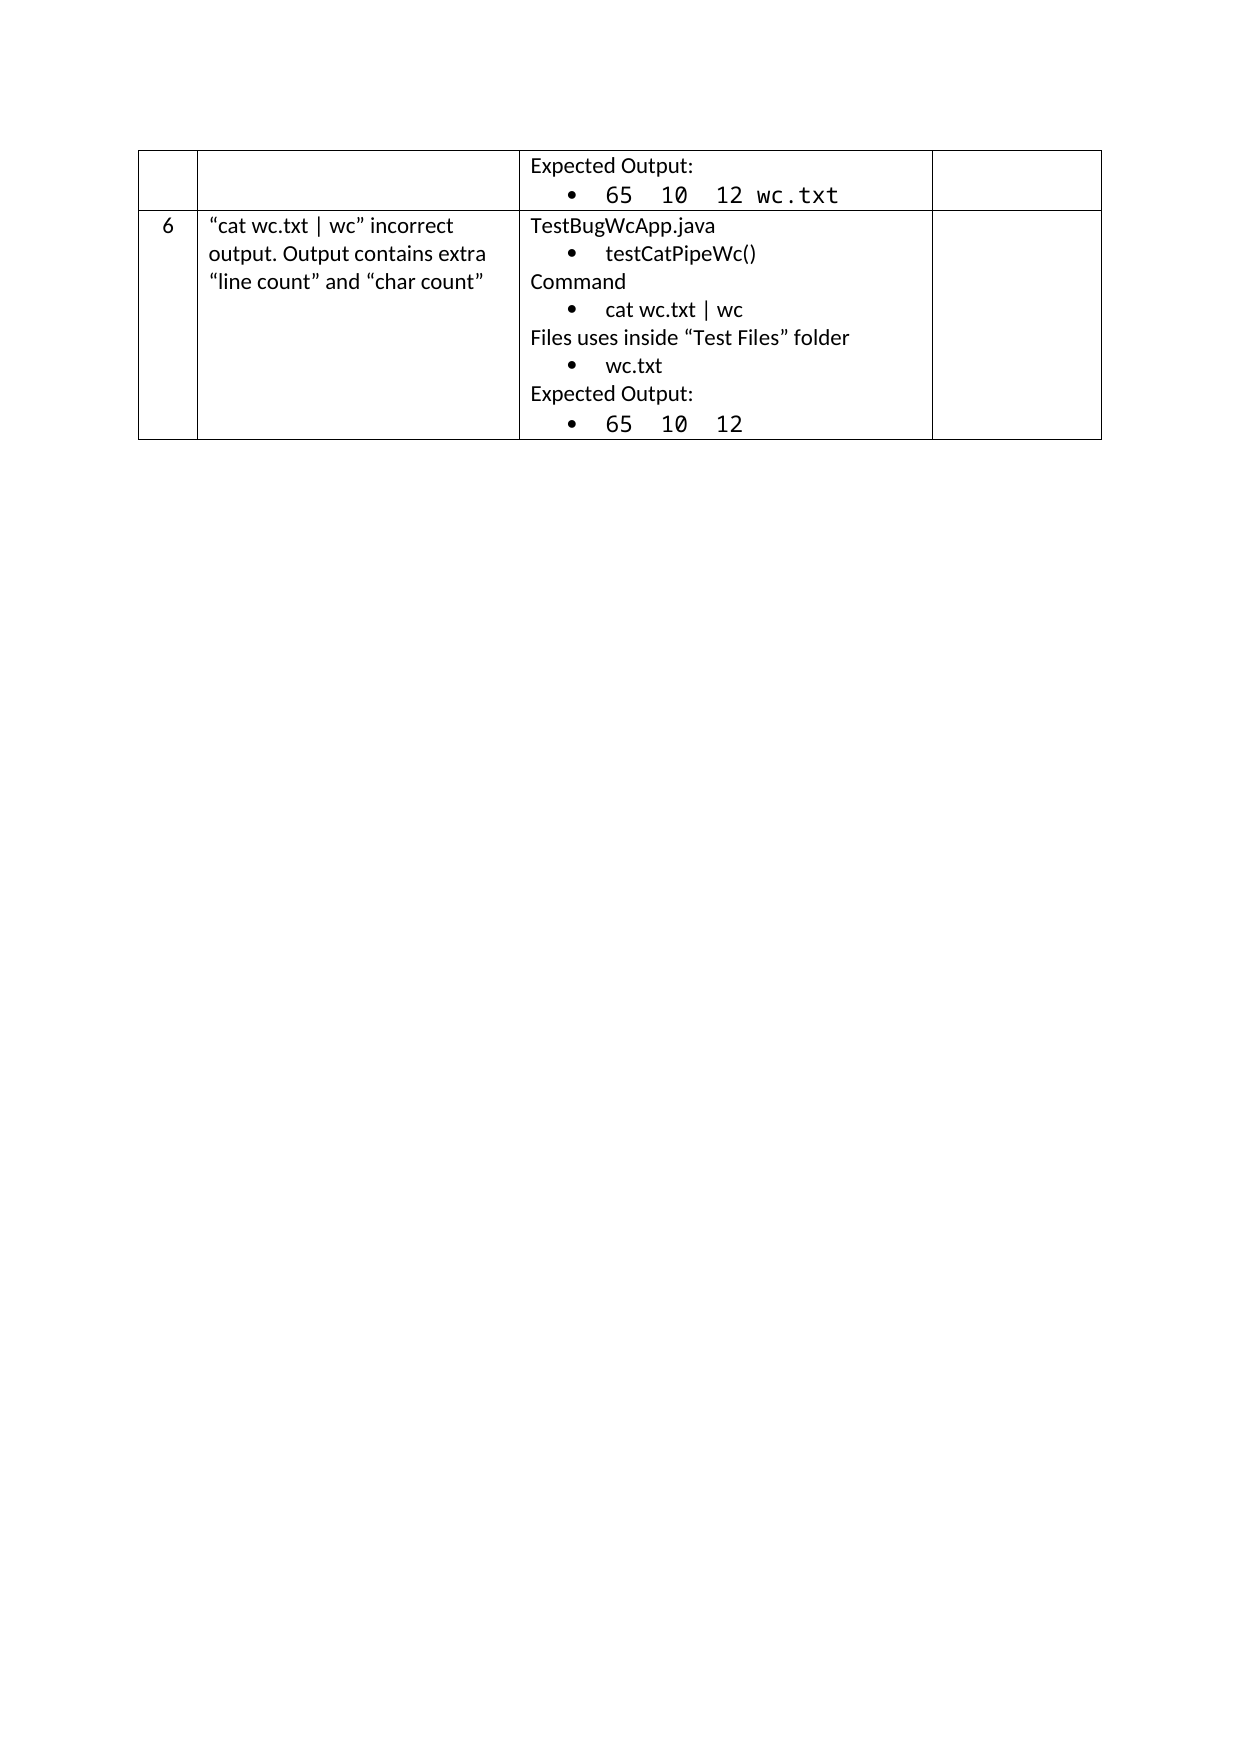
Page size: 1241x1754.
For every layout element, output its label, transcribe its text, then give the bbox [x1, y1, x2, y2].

table_cell TestBugWcApp.java testCatPipeWc() Command cat wc.txt | wc Files uses inside “Test Files” folder wc.txt Expected Output: 65 10 12 [520, 211, 932, 439]
table_cell “cat wc.txt | wc” incorrect output. Output contains extra “line count” and “char count” [198, 211, 519, 439]
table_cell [520, 151, 932, 210]
table_cell 5 [139, 151, 197, 210]
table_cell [198, 151, 519, 210]
table_cell [933, 151, 1101, 210]
table_cell 6 [139, 211, 197, 439]
table_cell [933, 211, 1101, 439]
